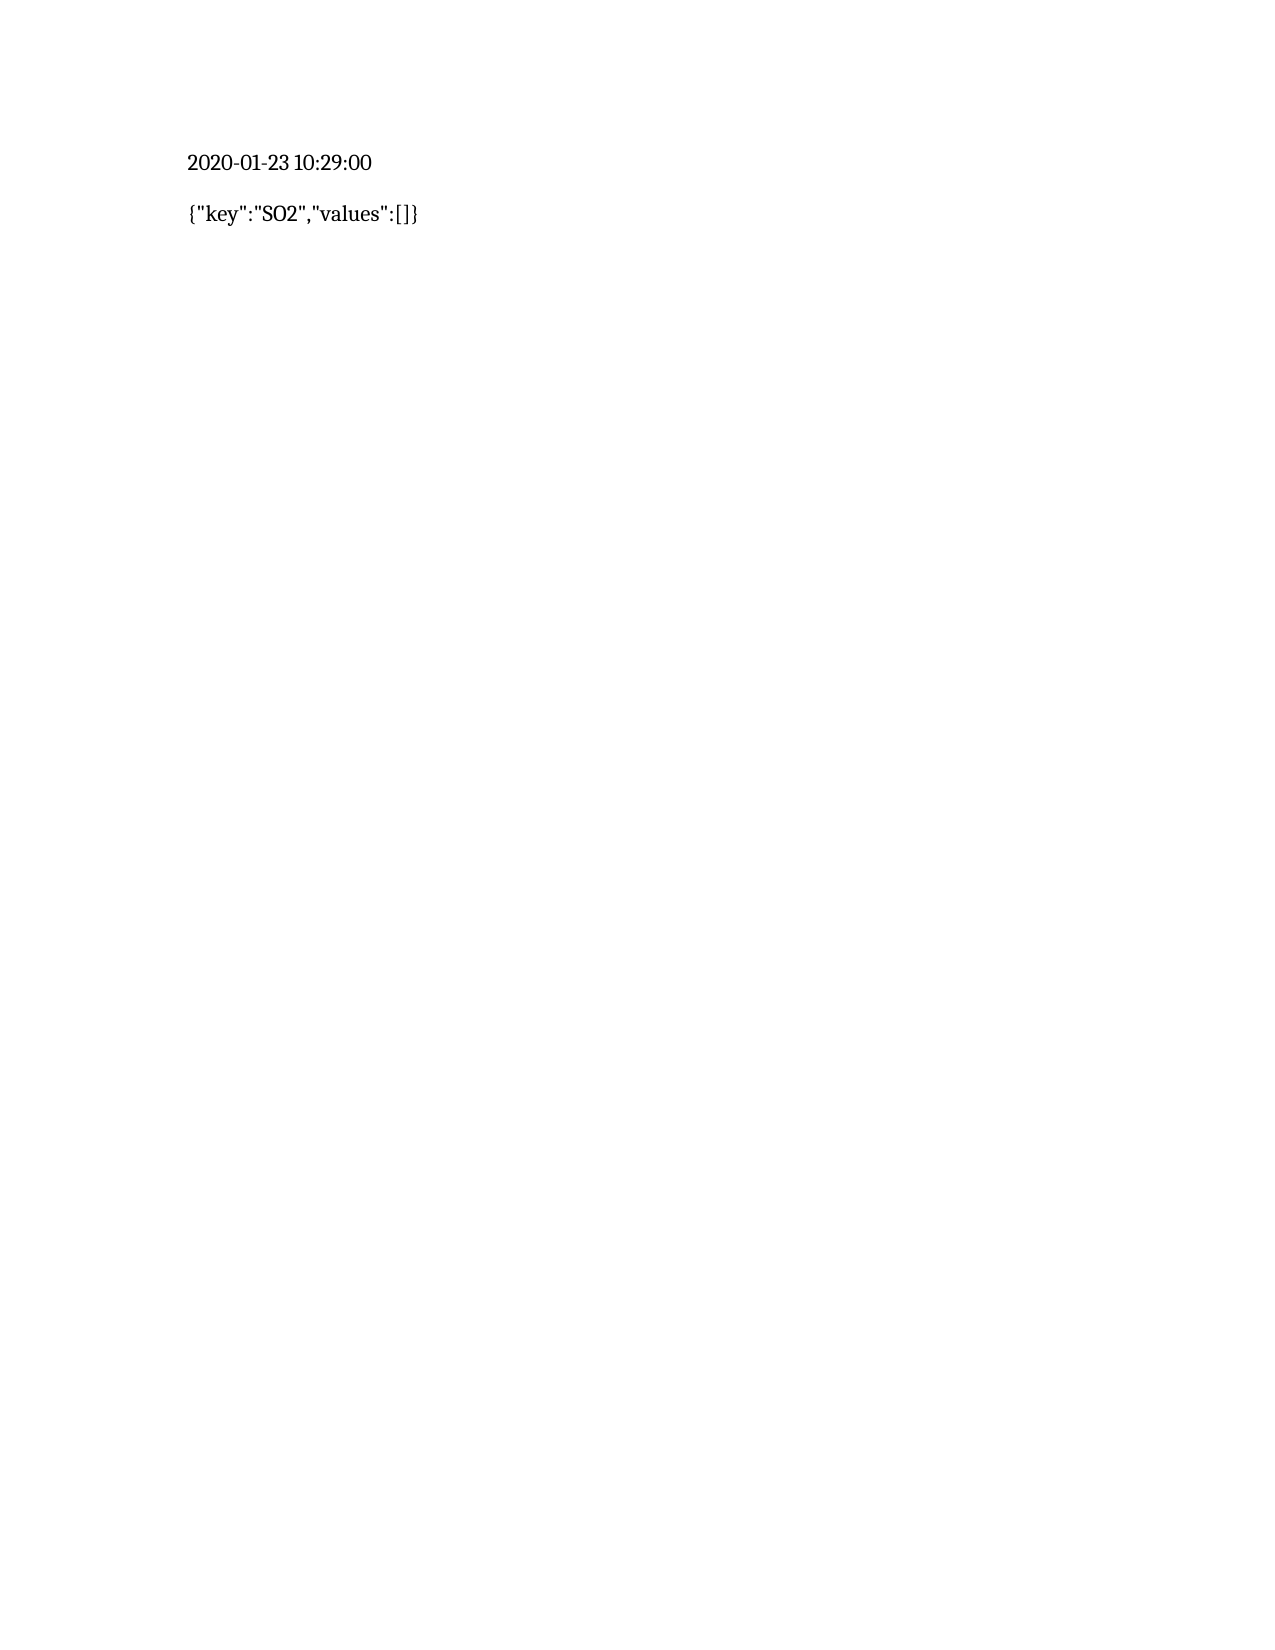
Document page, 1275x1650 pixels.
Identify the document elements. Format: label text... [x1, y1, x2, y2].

text 2020-01-23 10:29:00 [187, 150, 1087, 176]
text {"key":"SO2","values":[]} [187, 201, 1087, 227]
